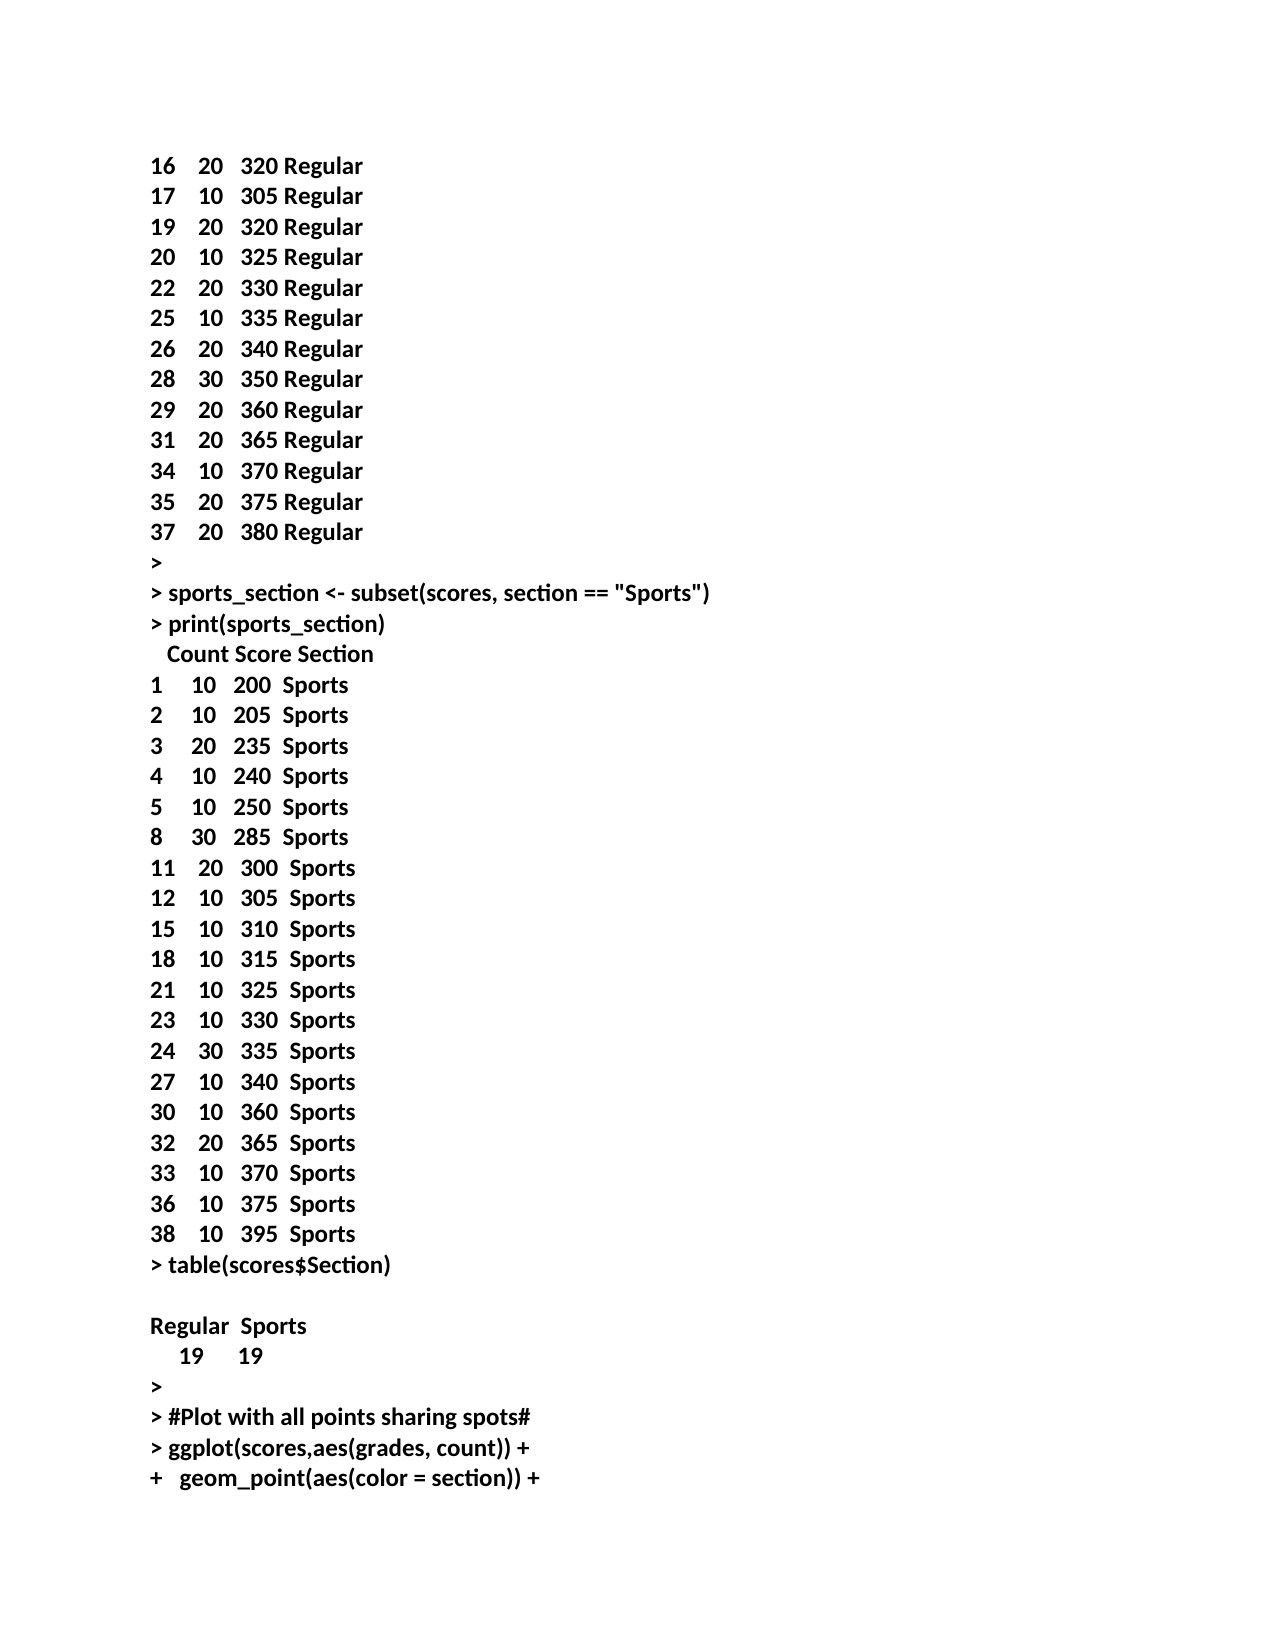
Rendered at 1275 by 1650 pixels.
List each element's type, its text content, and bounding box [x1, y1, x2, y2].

text > [150, 1371, 1125, 1401]
text 1 10 200 Sports [150, 669, 1125, 699]
text 12 10 305 Sports [150, 882, 1125, 913]
text 17 10 305 Regular [150, 181, 1125, 211]
text 19 19 [150, 1340, 1125, 1371]
text > table(scores$Section) [150, 1249, 1125, 1279]
text + geom_point(aes(color = section)) + [150, 1462, 1125, 1493]
text 24 30 335 Sports [150, 1035, 1125, 1066]
text 23 10 330 Sports [150, 1004, 1125, 1035]
text 20 10 325 Regular [150, 242, 1125, 272]
text 37 20 380 Regular [150, 516, 1125, 547]
text 21 10 325 Sports [150, 974, 1125, 1004]
text 32 20 365 Sports [150, 1127, 1125, 1157]
text > [150, 547, 1125, 577]
text 30 10 360 Sports [150, 1096, 1125, 1127]
text 19 20 320 Regular [150, 211, 1125, 242]
text 15 10 310 Sports [150, 913, 1125, 943]
text 25 10 335 Regular [150, 303, 1125, 333]
text 18 10 315 Sports [150, 943, 1125, 974]
text > ggplot(scores,aes(grades, count)) + [150, 1432, 1125, 1462]
text 31 20 365 Regular [150, 425, 1125, 455]
text 3 20 235 Sports [150, 730, 1125, 760]
text > #Plot with all points sharing spots# [150, 1401, 1125, 1432]
text 4 10 240 Sports [150, 760, 1125, 791]
text 34 10 370 Regular [150, 455, 1125, 486]
text 36 10 375 Sports [150, 1188, 1125, 1218]
text 38 10 395 Sports [150, 1218, 1125, 1249]
text > sports_section <- subset(scores, section == "Sports") [150, 577, 1125, 608]
text 22 20 330 Regular [150, 272, 1125, 303]
text 33 10 370 Sports [150, 1157, 1125, 1188]
text Count Score Section [150, 638, 1125, 669]
text 27 10 340 Sports [150, 1066, 1125, 1096]
text > print(sports_section) [150, 608, 1125, 638]
text 2 10 205 Sports [150, 699, 1125, 730]
text 16 20 320 Regular [150, 150, 1125, 181]
text 35 20 375 Regular [150, 486, 1125, 516]
text 29 20 360 Regular [150, 394, 1125, 425]
text 11 20 300 Sports [150, 852, 1125, 882]
text 26 20 340 Regular [150, 333, 1125, 364]
text 5 10 250 Sports [150, 791, 1125, 821]
text 8 30 285 Sports [150, 821, 1125, 852]
text Regular Sports [150, 1310, 1125, 1340]
text 28 30 350 Regular [150, 364, 1125, 394]
